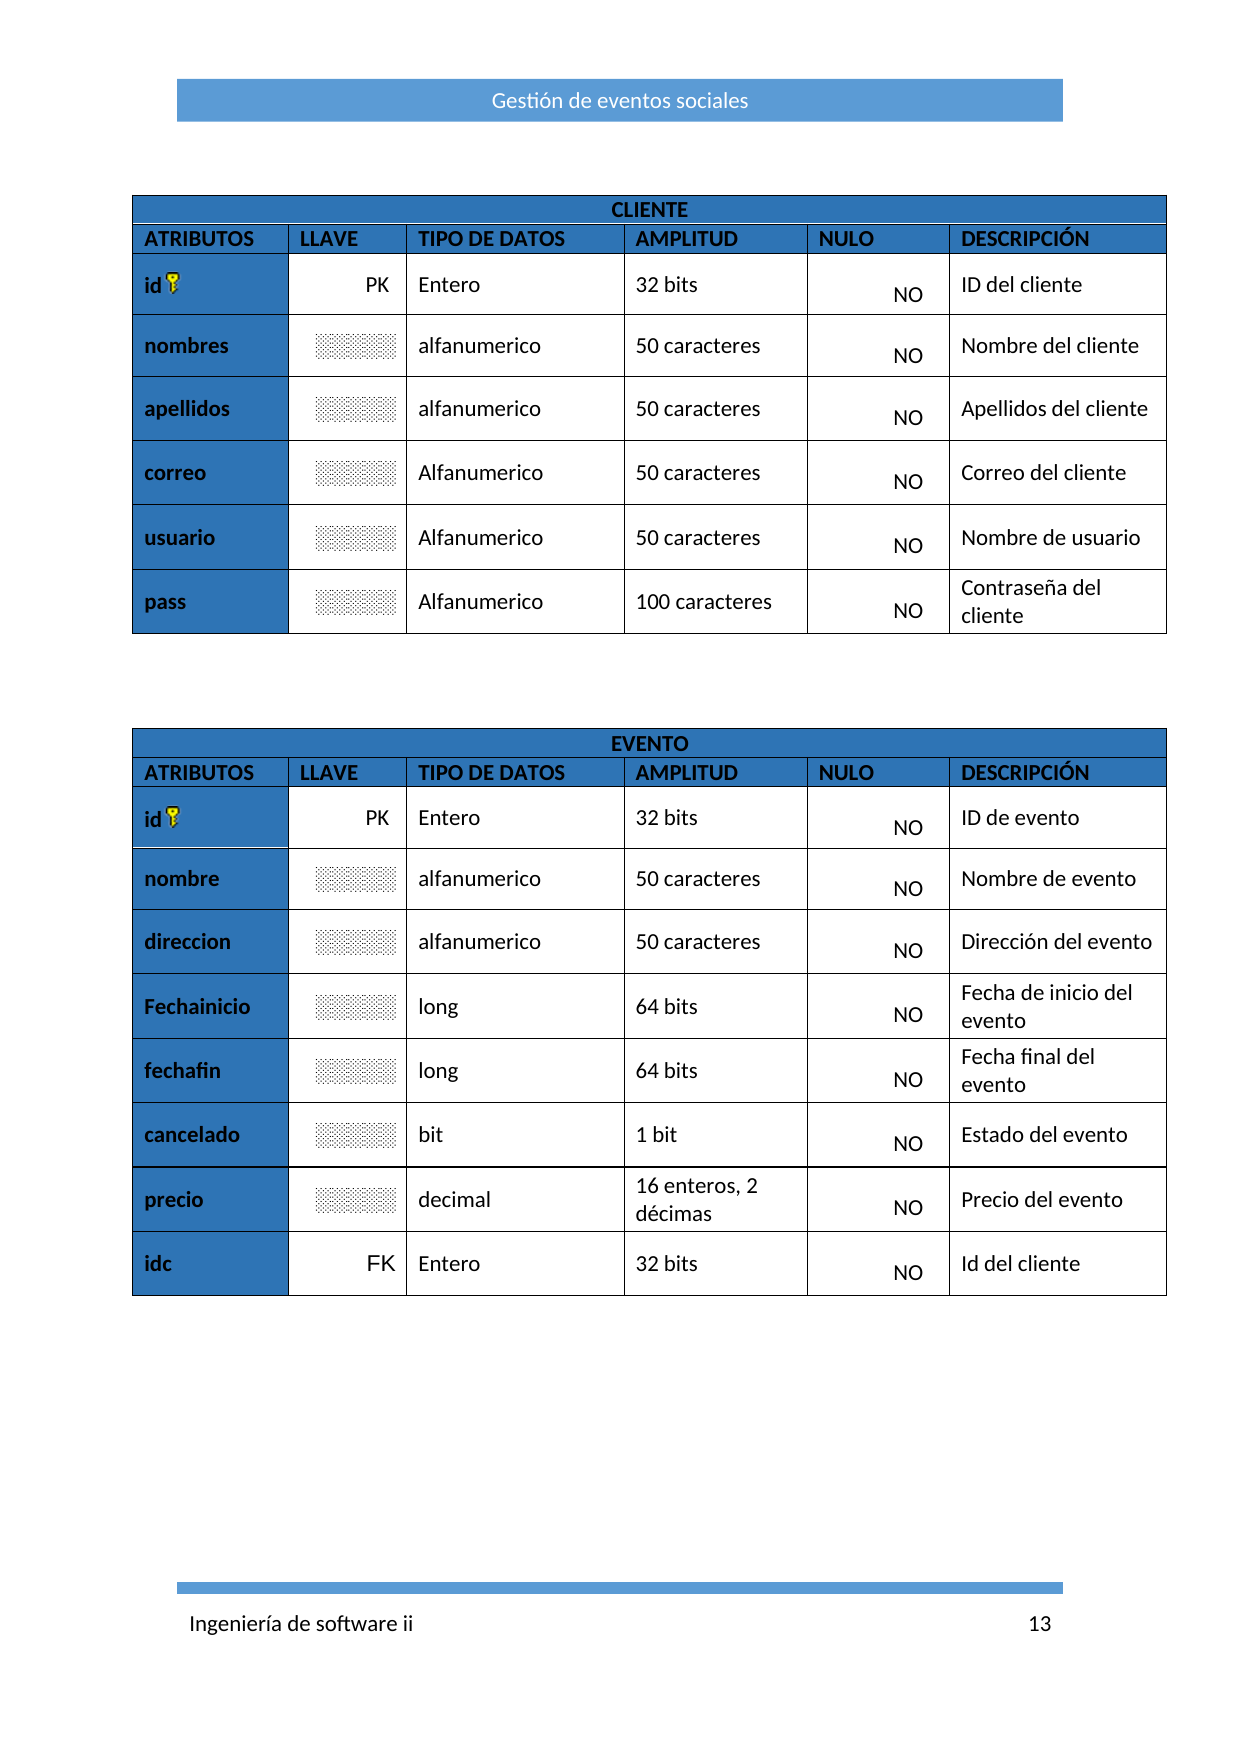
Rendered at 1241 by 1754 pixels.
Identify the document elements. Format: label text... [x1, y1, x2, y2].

table_cell alfanumerico [407, 849, 624, 909]
table_cell correo [133, 441, 288, 504]
table_cell Contraseña del cliente [950, 570, 1166, 633]
table_cell 64 bits [625, 1039, 807, 1102]
table_cell NO [808, 910, 949, 973]
table_cell direccion [133, 910, 288, 973]
table_cell 50 caracteres [625, 910, 807, 973]
table_cell 100 caracteres [625, 570, 807, 633]
table_cell ░░░░░ [289, 441, 406, 504]
table_cell Fechainicio [133, 974, 288, 1038]
table_cell Fecha final del evento [950, 1039, 1166, 1102]
table_cell ░░░░░ [289, 1168, 406, 1231]
table_cell Nombre de evento [950, 849, 1166, 909]
table_cell DESCRIPCIÓN [950, 758, 1166, 786]
table_cell 32 bits [625, 1232, 807, 1295]
table_cell ░░░░░ [289, 910, 406, 973]
table_cell ░░░░░ [289, 377, 406, 440]
table_cell Entero [407, 1232, 624, 1295]
table_header CLIENTE [133, 196, 1166, 223]
table_cell usuario [133, 505, 288, 569]
table_cell ATRIBUTOS [133, 758, 288, 786]
table_cell Nombre de usuario [950, 505, 1166, 569]
table_cell ID del cliente [950, 254, 1166, 314]
table_cell 50 caracteres [625, 377, 807, 440]
table_cell ░░░░░ [289, 849, 406, 909]
table_cell Correo del cliente [950, 441, 1166, 504]
table_cell AMPLITUD [625, 225, 807, 253]
table_cell ░░░░░ [289, 505, 406, 569]
table_cell 64 bits [625, 974, 807, 1038]
table_cell Alfanumerico [407, 570, 624, 633]
table_cell NO [808, 1039, 949, 1102]
table_cell Dirección del evento [950, 910, 1166, 973]
table_cell cancelado [133, 1103, 288, 1166]
table_cell NO [808, 1168, 949, 1231]
table_cell 32 bits [625, 787, 807, 847]
table_cell ░░░░░ [289, 974, 406, 1038]
table_cell FK [289, 1232, 406, 1295]
table_cell TIPO DE DATOS [407, 225, 624, 253]
table_cell NO [808, 1103, 949, 1166]
table_cell fechafin [133, 1039, 288, 1102]
table_cell Alfanumerico [407, 505, 624, 569]
table_cell bit [407, 1103, 624, 1166]
table_cell 50 caracteres [625, 505, 807, 569]
table_cell ░░░░░ [289, 1039, 406, 1102]
table_cell precio [133, 1168, 288, 1231]
table_cell alfanumerico [407, 315, 624, 376]
table_cell LLAVE [289, 225, 406, 253]
table_cell alfanumerico [407, 377, 624, 440]
table_cell 1 bit [625, 1103, 807, 1166]
table_cell NO [808, 254, 949, 314]
table_cell NO [808, 441, 949, 504]
table_cell NULO [808, 225, 949, 253]
table_cell ░░░░░ [289, 570, 406, 633]
table_cell ATRIBUTOS [133, 225, 288, 253]
table_cell id [133, 787, 288, 847]
table_cell nombres [133, 315, 288, 376]
table_cell Apellidos del cliente [950, 377, 1166, 440]
table_cell long [407, 1039, 624, 1102]
table_cell Entero [407, 254, 624, 314]
table_cell ░░░░░ [289, 315, 406, 376]
table_cell NO [808, 570, 949, 633]
table_cell NO [808, 849, 949, 909]
table_cell NULO [808, 758, 949, 786]
table_cell NO [808, 315, 949, 376]
table_cell NO [808, 505, 949, 569]
table_cell 50 caracteres [625, 441, 807, 504]
table_cell alfanumerico [407, 910, 624, 973]
table_cell Alfanumerico [407, 441, 624, 504]
table_cell id [133, 254, 288, 314]
table_cell 32 bits [625, 254, 807, 314]
table_cell NO [808, 787, 949, 847]
table_cell 16 enteros, 2 décimas [625, 1168, 807, 1231]
table_cell nombre [133, 849, 288, 909]
table_cell AMPLITUD [625, 758, 807, 786]
table_cell PK [289, 787, 406, 847]
table_cell idc [133, 1232, 288, 1295]
table_cell Precio del evento [950, 1168, 1166, 1231]
table_cell pass [133, 570, 288, 633]
table_cell ░░░░░ [289, 1103, 406, 1166]
table_cell apellidos [133, 377, 288, 440]
picture [162, 801, 186, 828]
table_cell NO [808, 1232, 949, 1295]
table_cell NO [808, 974, 949, 1038]
table_cell decimal [407, 1168, 624, 1231]
table_cell Nombre del cliente [950, 315, 1166, 376]
table_cell 50 caracteres [625, 849, 807, 909]
table_cell NO [808, 377, 949, 440]
table_header EVENTO [133, 729, 1166, 757]
picture [162, 268, 186, 294]
table_cell Fecha de inicio del evento [950, 974, 1166, 1038]
table_cell ID de evento [950, 787, 1166, 847]
table_cell Id del cliente [950, 1232, 1166, 1295]
table_cell DESCRIPCIÓN [950, 225, 1166, 253]
table_cell 50 caracteres [625, 315, 807, 376]
table_cell LLAVE [289, 758, 406, 786]
table_cell PK [289, 254, 406, 314]
table_cell long [407, 974, 624, 1038]
table_cell Estado del evento [950, 1103, 1166, 1166]
table_cell Entero [407, 787, 624, 847]
table_cell TIPO DE DATOS [407, 758, 624, 786]
